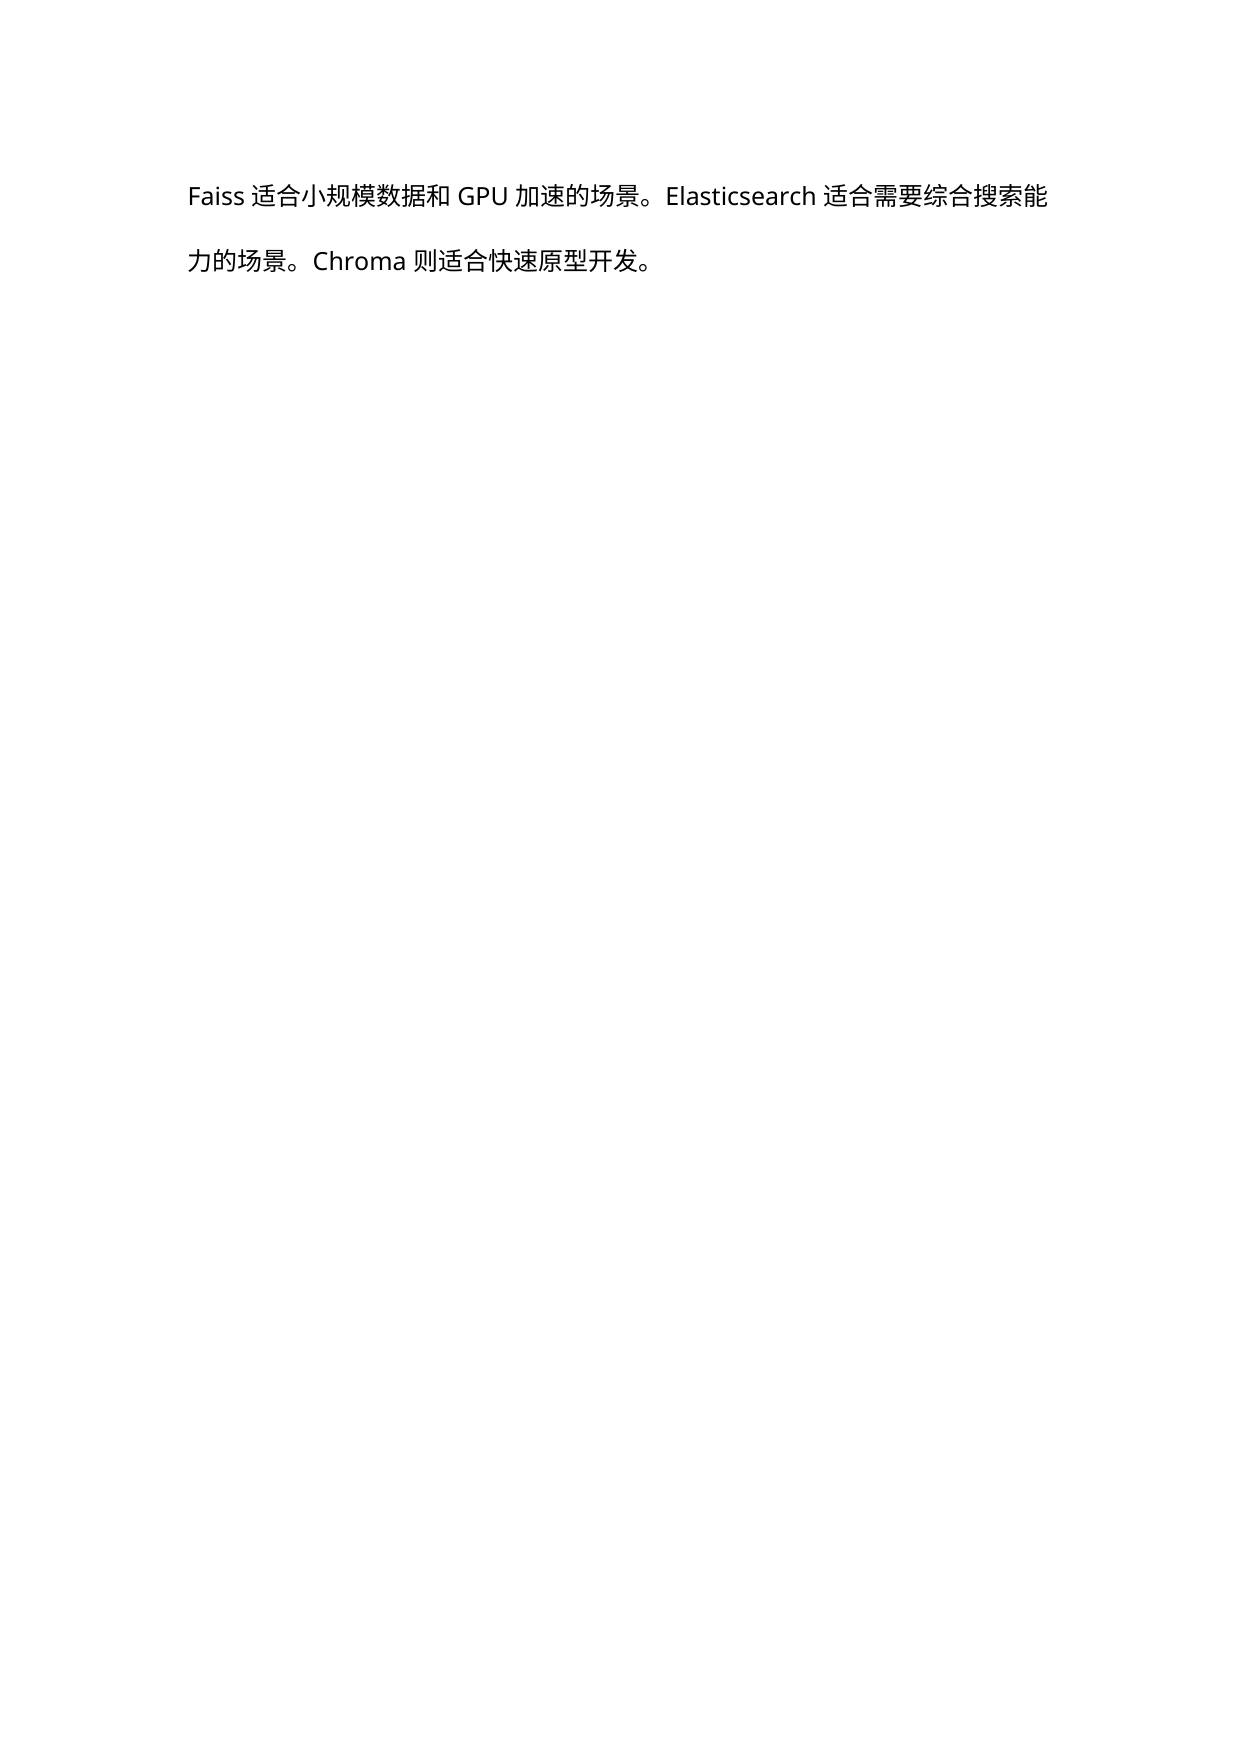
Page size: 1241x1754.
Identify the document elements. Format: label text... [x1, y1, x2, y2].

text 选择合适的向量数据库需要综合考虑项目需求、性能要求和团队技术能力。Milvus 适用于处理大规模数据和高性能需求的场景，如推荐系统和图像搜索。Faiss 适合小规模数据和 GPU 加速的场景。Elasticsearch 适合需要综合搜索能力的场景。Chroma 则适合快速原型开发。 [187, 162, 1053, 292]
